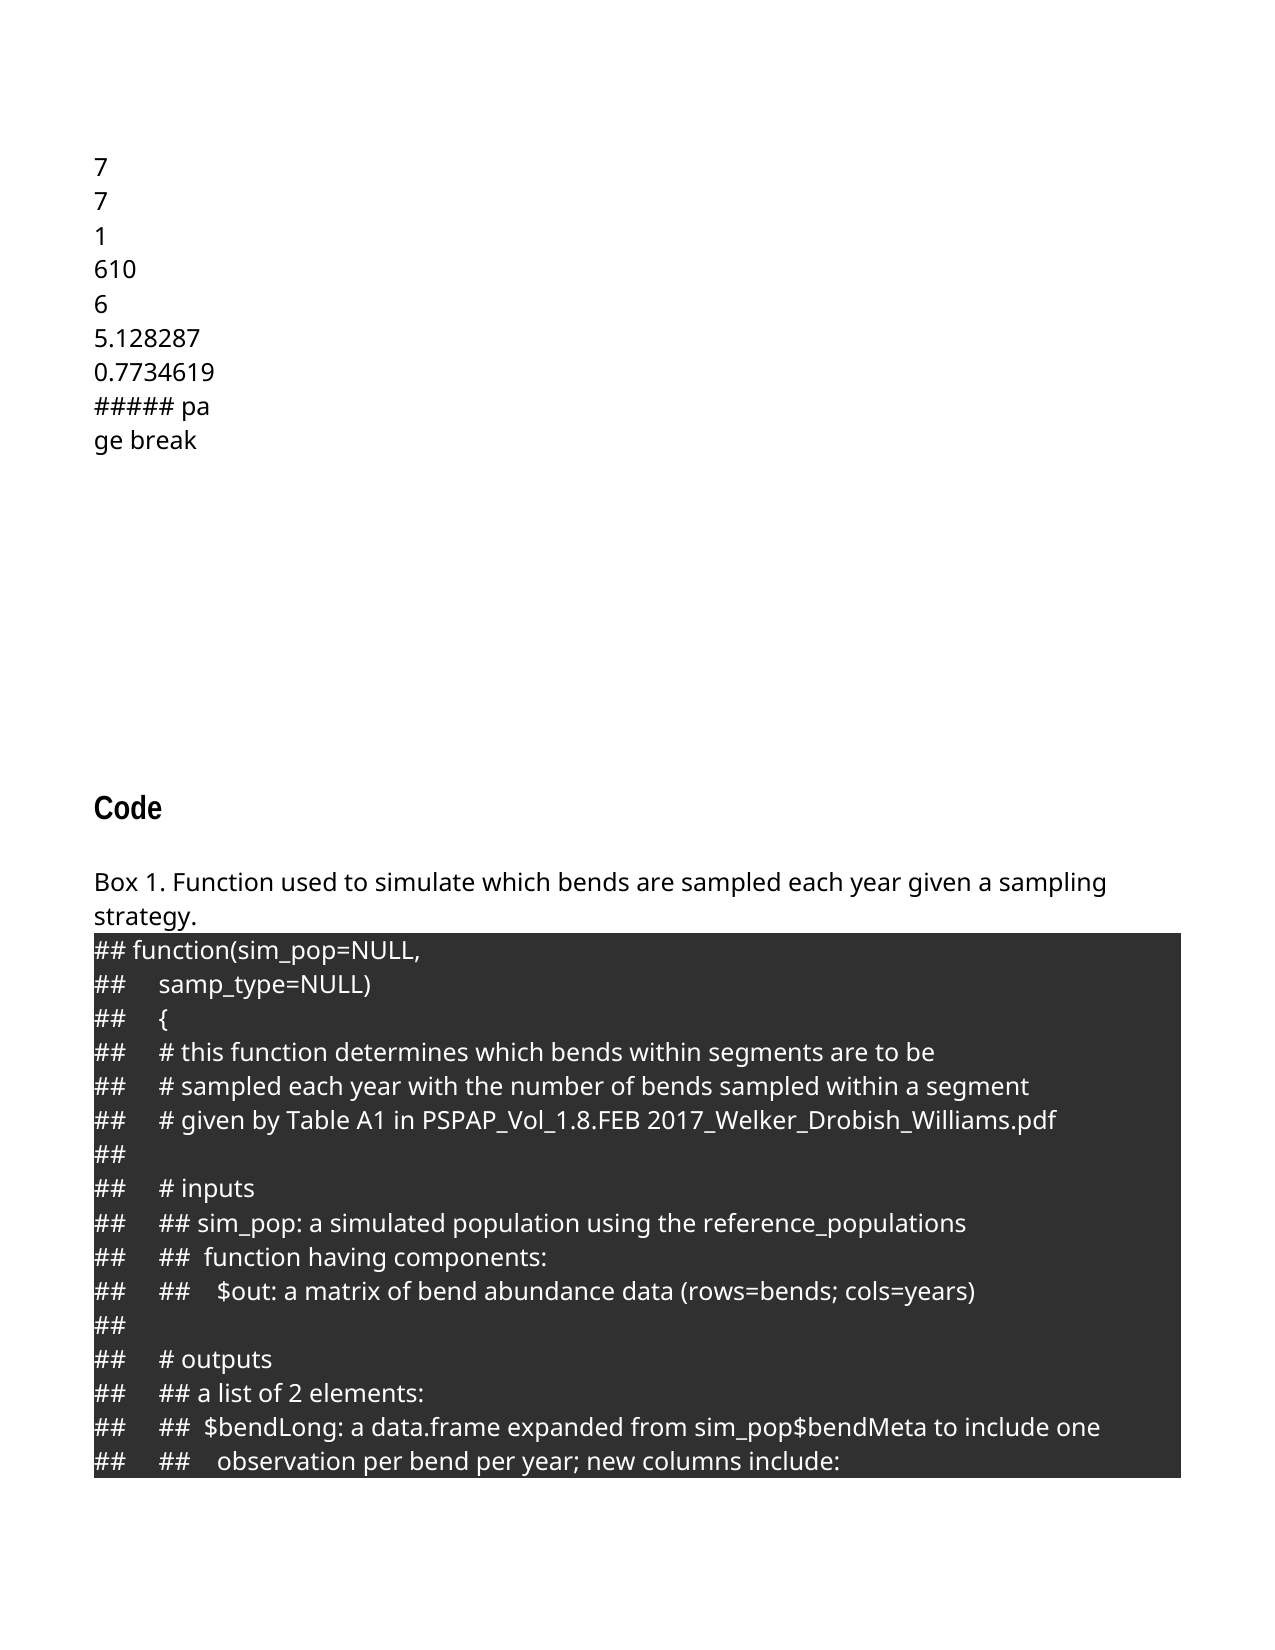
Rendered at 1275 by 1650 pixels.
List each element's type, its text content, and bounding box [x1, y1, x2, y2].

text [94, 933, 1181, 1478]
subtitle Code [94, 788, 1181, 826]
